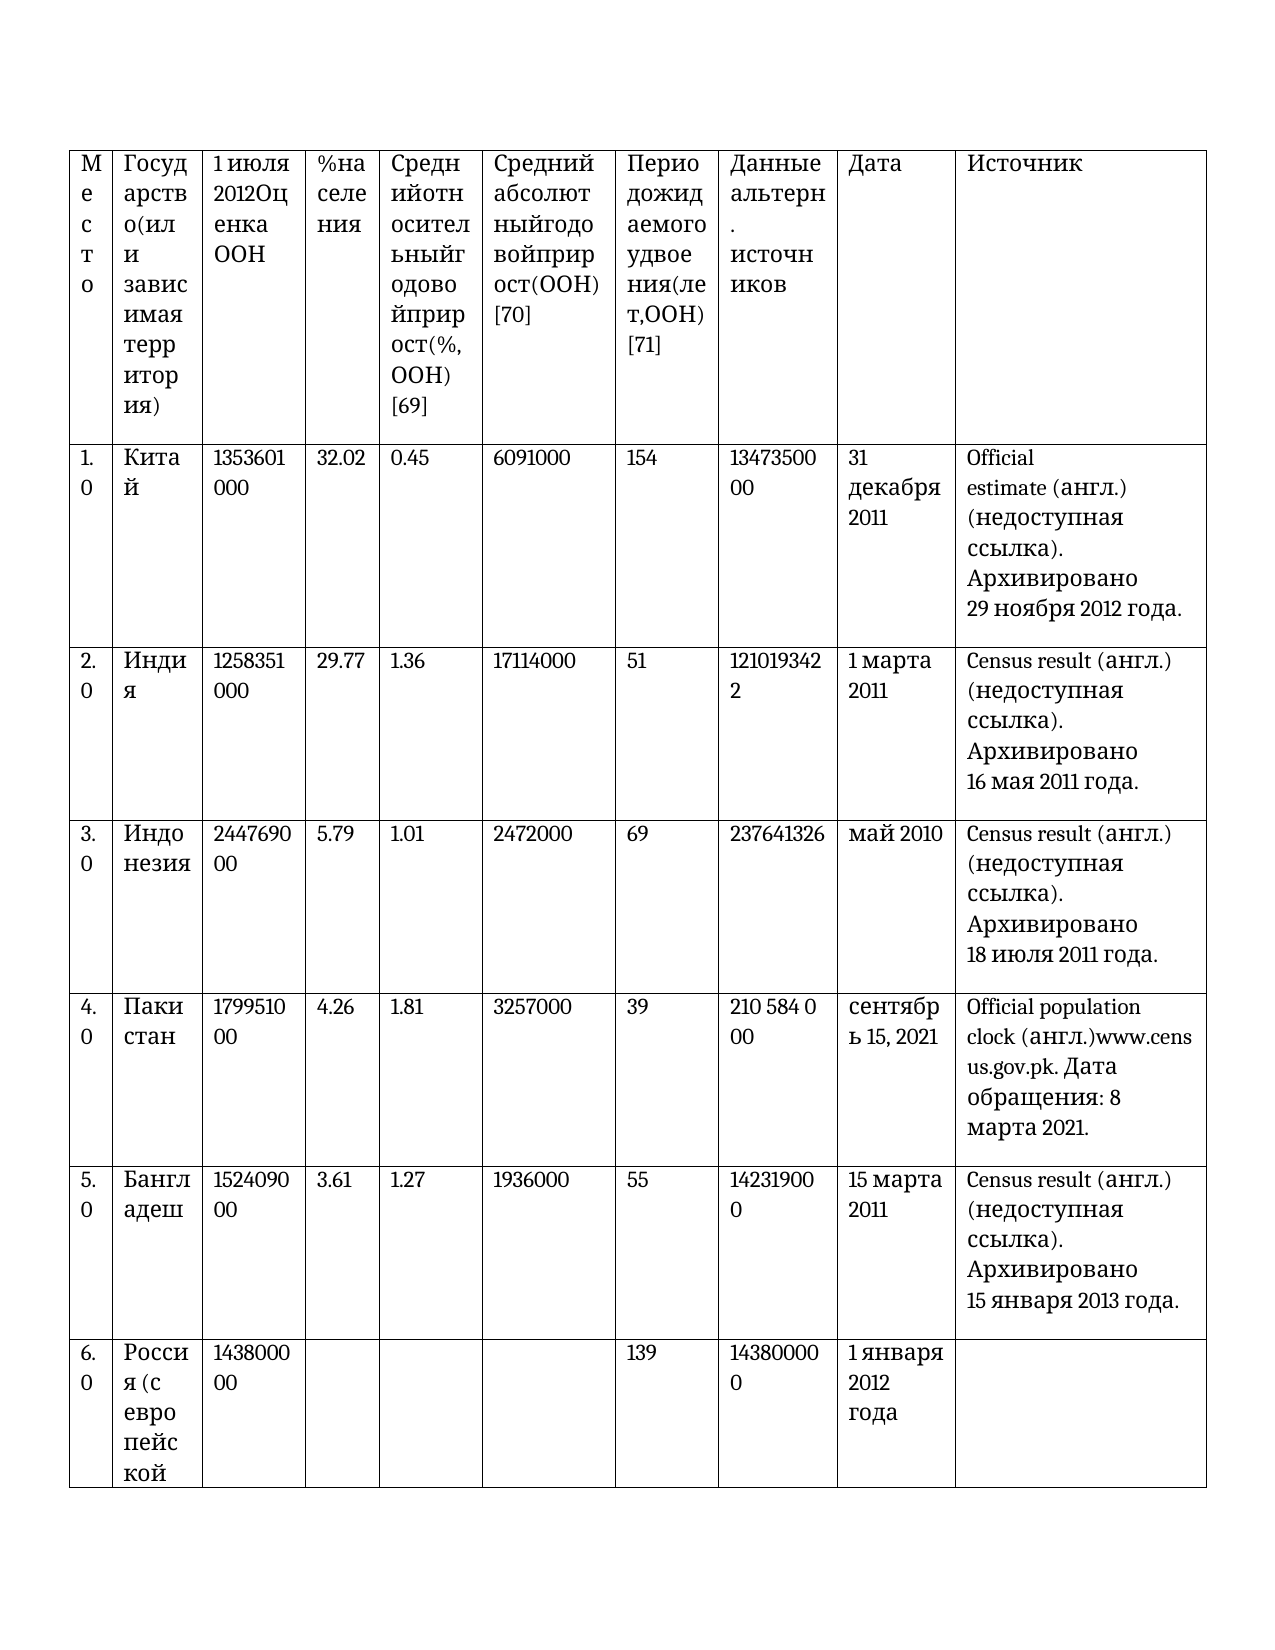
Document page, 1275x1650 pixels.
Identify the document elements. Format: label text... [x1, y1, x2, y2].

table_cell 5.0 [70, 1167, 112, 1338]
table_cell [306, 1340, 379, 1487]
table_cell 1.36 [380, 648, 482, 820]
table_cell 17114000 [483, 648, 615, 820]
table_cell Китай [113, 445, 202, 647]
table_header Периодожидаемогоудвоения(лет,ООН)[71] [616, 151, 718, 444]
table_header Место [70, 151, 112, 444]
table_cell 1258351000 [203, 648, 305, 820]
table_cell 55 [616, 1167, 718, 1338]
table_cell 39 [616, 994, 718, 1166]
table_header Государство(или зависимая территория) [113, 151, 202, 444]
table_cell 15 марта 2011 [838, 1167, 955, 1338]
table_cell 32.02 [306, 445, 379, 647]
table_cell 3.0 [70, 821, 112, 993]
table_cell 154 [616, 445, 718, 647]
table_cell 1 января 2012 года [838, 1340, 955, 1487]
table_header %населения [306, 151, 379, 444]
table_cell 1.81 [380, 994, 482, 1166]
table_cell сентябрь 15, 2021 [838, 994, 955, 1166]
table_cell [113, 1340, 202, 1487]
table_cell 6091000 [483, 445, 615, 647]
table_cell 143800000 [719, 1340, 837, 1487]
table_cell [956, 1340, 1206, 1487]
table_cell 1347350000 [719, 445, 837, 647]
table_header Источник [956, 151, 1206, 444]
table_header Среднийотносительныйгодовойприрост(%, ООН)[69] [380, 151, 482, 444]
table_cell 5.79 [306, 821, 379, 993]
table_cell [483, 1340, 615, 1487]
table_cell 142319000 [719, 1167, 837, 1338]
table_cell 31 декабря 2011 [838, 445, 955, 647]
table_cell 1.27 [380, 1167, 482, 1338]
table_cell 1353601000 [203, 445, 305, 647]
table_cell 3257000 [483, 994, 615, 1166]
table_cell 237641326 [719, 821, 837, 993]
table_cell 179951000 [203, 994, 305, 1166]
table_cell 4.26 [306, 994, 379, 1166]
table_cell 6.0 [70, 1340, 112, 1487]
table_cell 210 584 000 [719, 994, 837, 1166]
table_cell 29.77 [306, 648, 379, 820]
table_cell 2472000 [483, 821, 615, 993]
table_cell 139 [616, 1340, 718, 1487]
table_cell 1.01 [380, 821, 482, 993]
table_cell 4.0 [70, 994, 112, 1166]
table_cell 152409000 [203, 1167, 305, 1338]
table_cell 0.45 [380, 445, 482, 647]
table_cell 2.0 [70, 648, 112, 820]
table_header Дата [838, 151, 955, 444]
table_cell Official estimate (англ.)(недоступная ссылка). Архивировано 29 ноября 2012 года. [956, 445, 1206, 647]
table_cell Census result (англ.)(недоступная ссылка). Архивировано 16 мая 2011 года. [956, 648, 1206, 820]
table_header 1 июля 2012Оценка ООН [203, 151, 305, 444]
table_header Данныеальтерн. источников [719, 151, 837, 444]
table_cell Индонезия [113, 821, 202, 993]
table_cell 1.0 [70, 445, 112, 647]
table_cell 143800000 [203, 1340, 305, 1487]
table_cell 1 марта 2011 [838, 648, 955, 820]
table_cell 244769000 [203, 821, 305, 993]
table_cell Official population clock (англ.)www.census.gov.pk. Дата обращения: 8 марта 2021. [956, 994, 1206, 1166]
table_cell 1210193422 [719, 648, 837, 820]
table_cell 3.61 [306, 1167, 379, 1338]
table_cell май 2010 [838, 821, 955, 993]
table_cell 69 [616, 821, 718, 993]
table_header Среднийабсолютныйгодовойприрост(ООН)[70] [483, 151, 615, 444]
table_cell [380, 1340, 482, 1487]
table_cell Census result (англ.)(недоступная ссылка). Архивировано 18 июля 2011 года. [956, 821, 1206, 993]
table_cell 51 [616, 648, 718, 820]
table_cell Бангладеш [113, 1167, 202, 1338]
table_cell Census result (англ.)(недоступная ссылка). Архивировано 15 января 2013 года. [956, 1167, 1206, 1338]
table_cell 1936000 [483, 1167, 615, 1338]
table_cell Пакистан [113, 994, 202, 1166]
table_cell Индия [113, 648, 202, 820]
